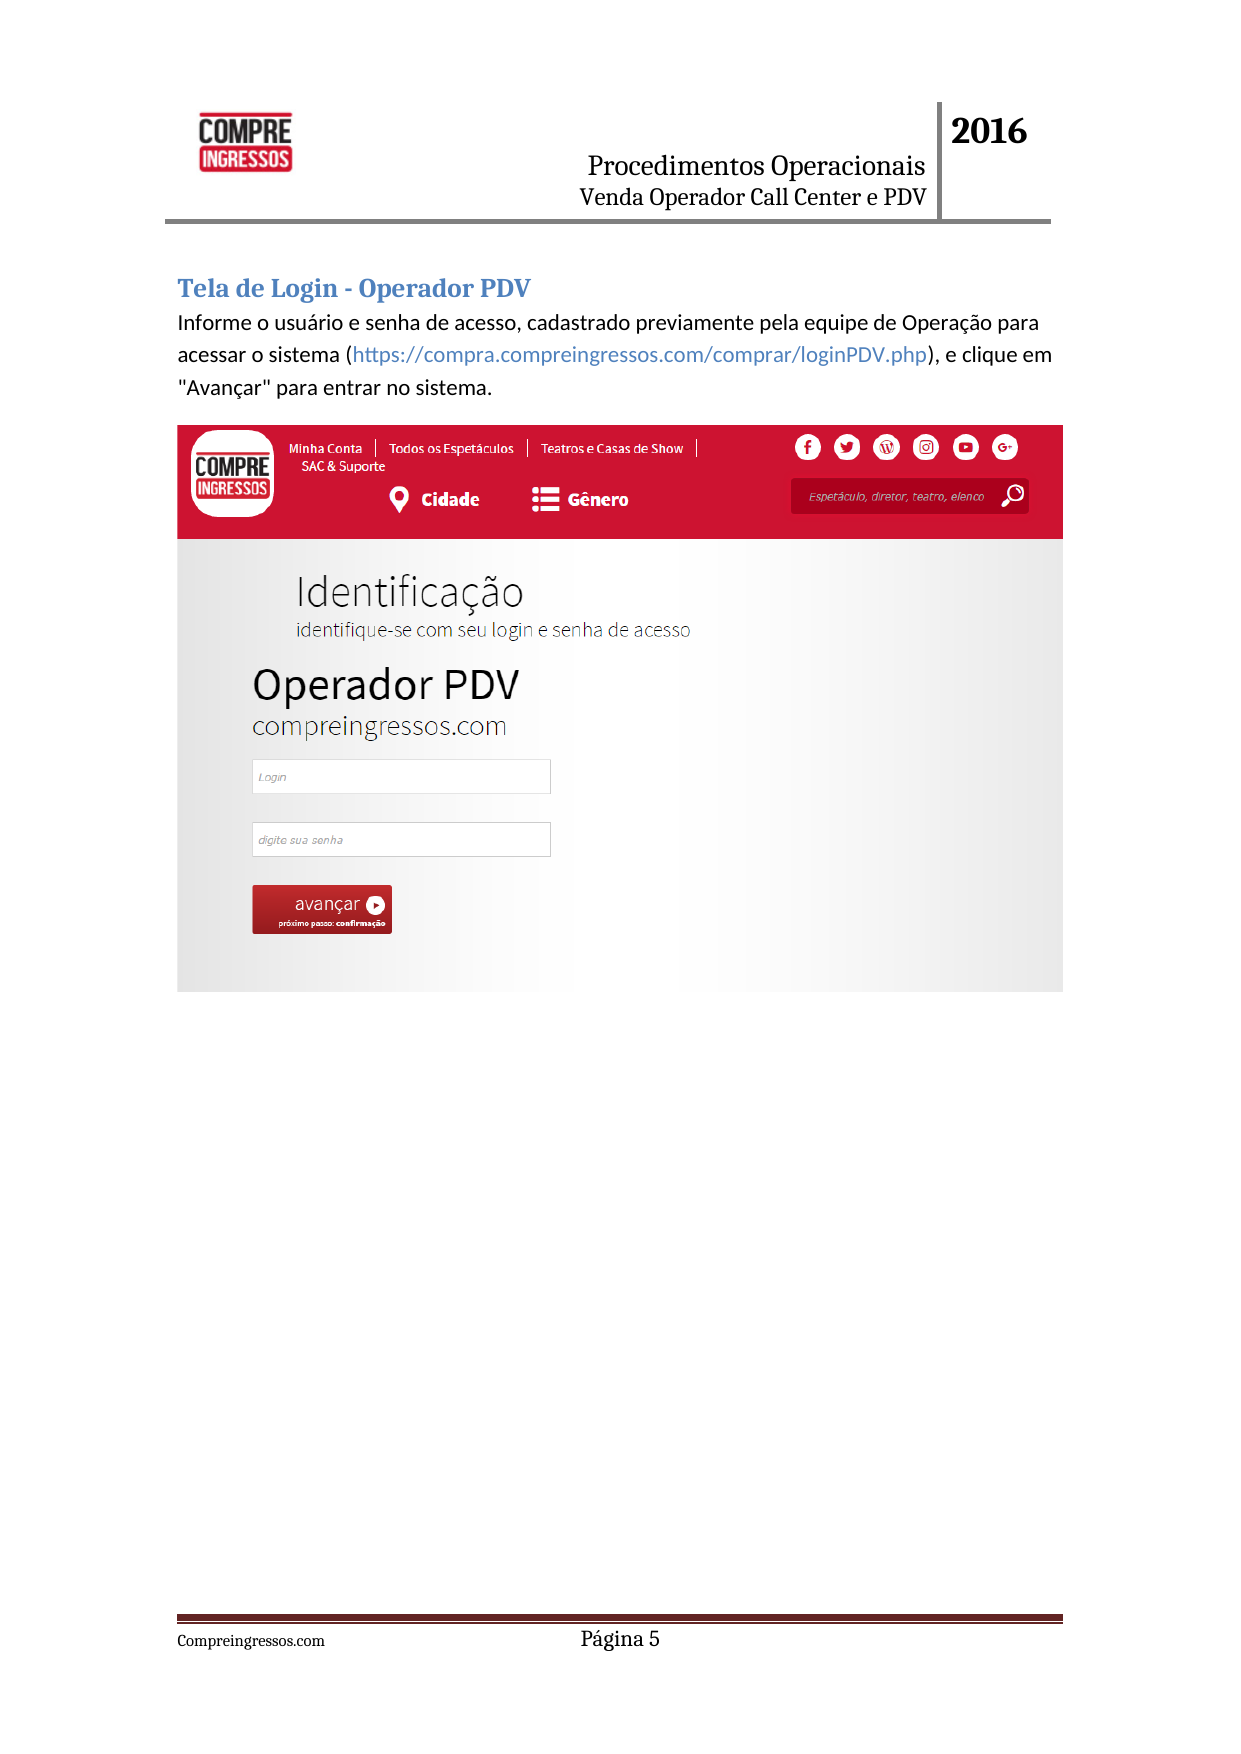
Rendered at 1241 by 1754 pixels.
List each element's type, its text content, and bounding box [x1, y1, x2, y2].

subtitle Tela de Login - Operador PDV [177, 273, 1063, 304]
picture [191, 109, 300, 176]
picture [177, 425, 1063, 992]
text Informe o usuário e senha de acesso, cadastrado previamente pela equipe de Operação para acessar o sistema (https://compra.compreingressos.com/comprar/loginPDV.php), e clique em "Avançar" para entrar no sistema. [177, 308, 1063, 401]
